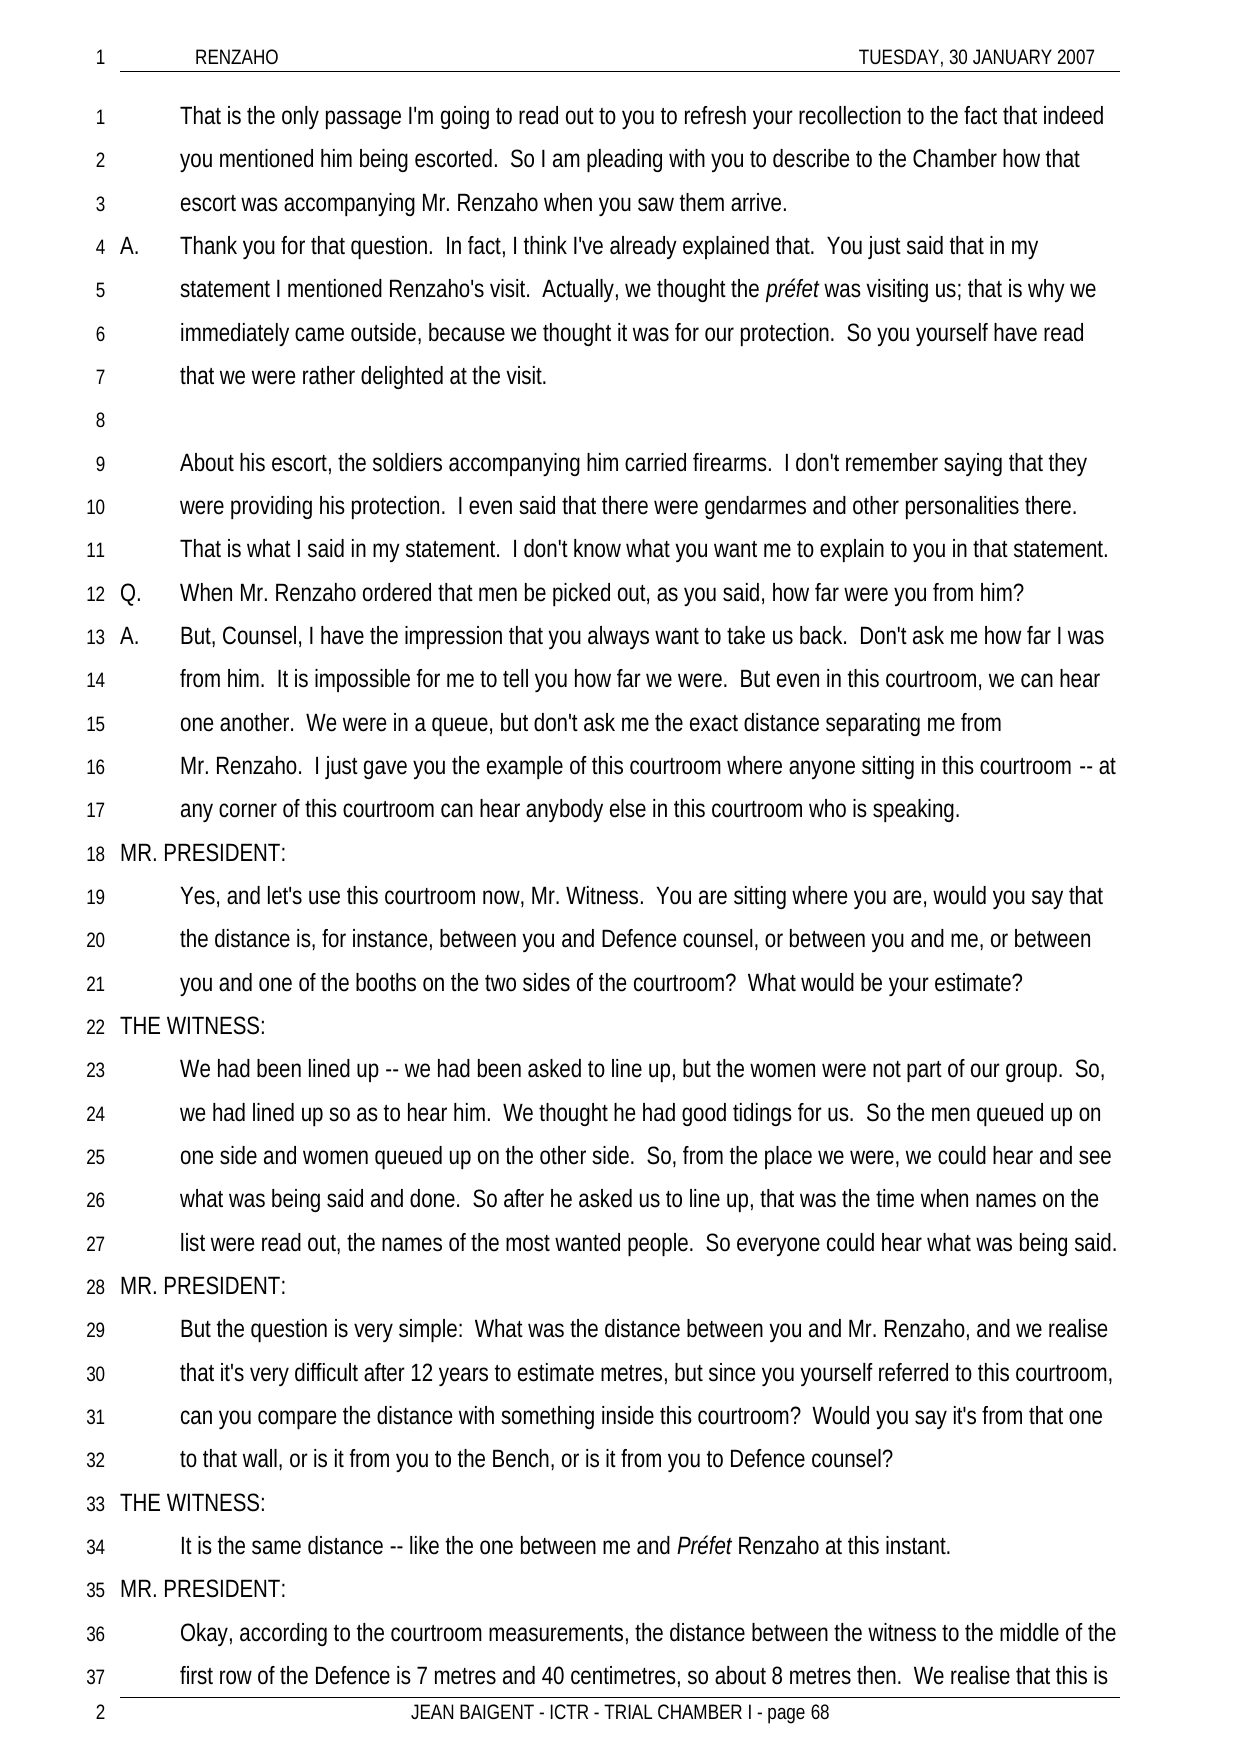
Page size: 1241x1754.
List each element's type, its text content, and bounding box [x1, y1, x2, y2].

text THE WITNESS: [120, 1000, 1120, 1043]
text A. Thank you for that question. In fact, I think I've already explained that. You just said that in my statement I mentioned Renzaho's visit. Actually, we thought the préfet was visiting us; that is why we immediately came outside, because we thought it was for our protection. So you yourself have read that we were rather delighted at the visit. [120, 220, 1120, 393]
text MR. PRESIDENT: [120, 1260, 1120, 1303]
text Q. When Mr. Renzaho ordered that men be picked out, as you said, how far were you from him? [120, 567, 1120, 610]
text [180, 1607, 1120, 1693]
text But the question is very simple: What was the distance between you and Mr. Renzaho, and we realise that it's very difficult after 12 years to estimate metres, but since you yourself referred to this courtroom, can you compare the distance with something inside this courtroom? Would you say it's from that one to that wall, or is it from you to the Bench, or is it from you to Defence counsel? [180, 1303, 1120, 1477]
text It is the same distance -- like the one between me and Préfet Renzaho at this instant. [180, 1520, 1120, 1563]
text About his escort, the soldiers accompanying him carried firearms. I don't remember saying that they were providing his protection. I even said that there were gendarmes and other personalities there. That is what I said in my statement. I don't know what you want me to explain to you in that statement. [180, 437, 1120, 567]
text THE WITNESS: [120, 1477, 1120, 1520]
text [180, 90, 1120, 220]
text A. But, Counsel, I have the impression that you always want to take us back. Don't ask me how far I was from him. It is impossible for me to tell you how far we were. But even in this courtroom, we can hear one another. We were in a queue, but don't ask me the exact distance separating me from Mr. Renzaho. I just gave you the example of this courtroom where anyone sitting in this courtroom -- at any corner of this courtroom can hear anybody else in this courtroom who is speaking. [120, 610, 1120, 827]
text We had been lined up -- we had been asked to line up, but the women were not part of our group. So, we had lined up so as to hear him. We thought he had good tidings for us. So the men queued up on one side and women queued up on the other side. So, from the place we were, we could hear and see what was being said and done. So after he asked us to line up, that was the time when names on the list were read out, the names of the most wanted people. So everyone could hear what was being said. [180, 1043, 1120, 1260]
text MR. PRESIDENT: [120, 1563, 1120, 1607]
text Yes, and let's use this courtroom now, Mr. Witness. You are sitting where you are, would you say that the distance is, for instance, between you and Defence counsel, or between you and me, or between you and one of the booths on the two sides of the courtroom? What would be your estimate? [180, 870, 1120, 1000]
text MR. PRESIDENT: [120, 827, 1120, 870]
